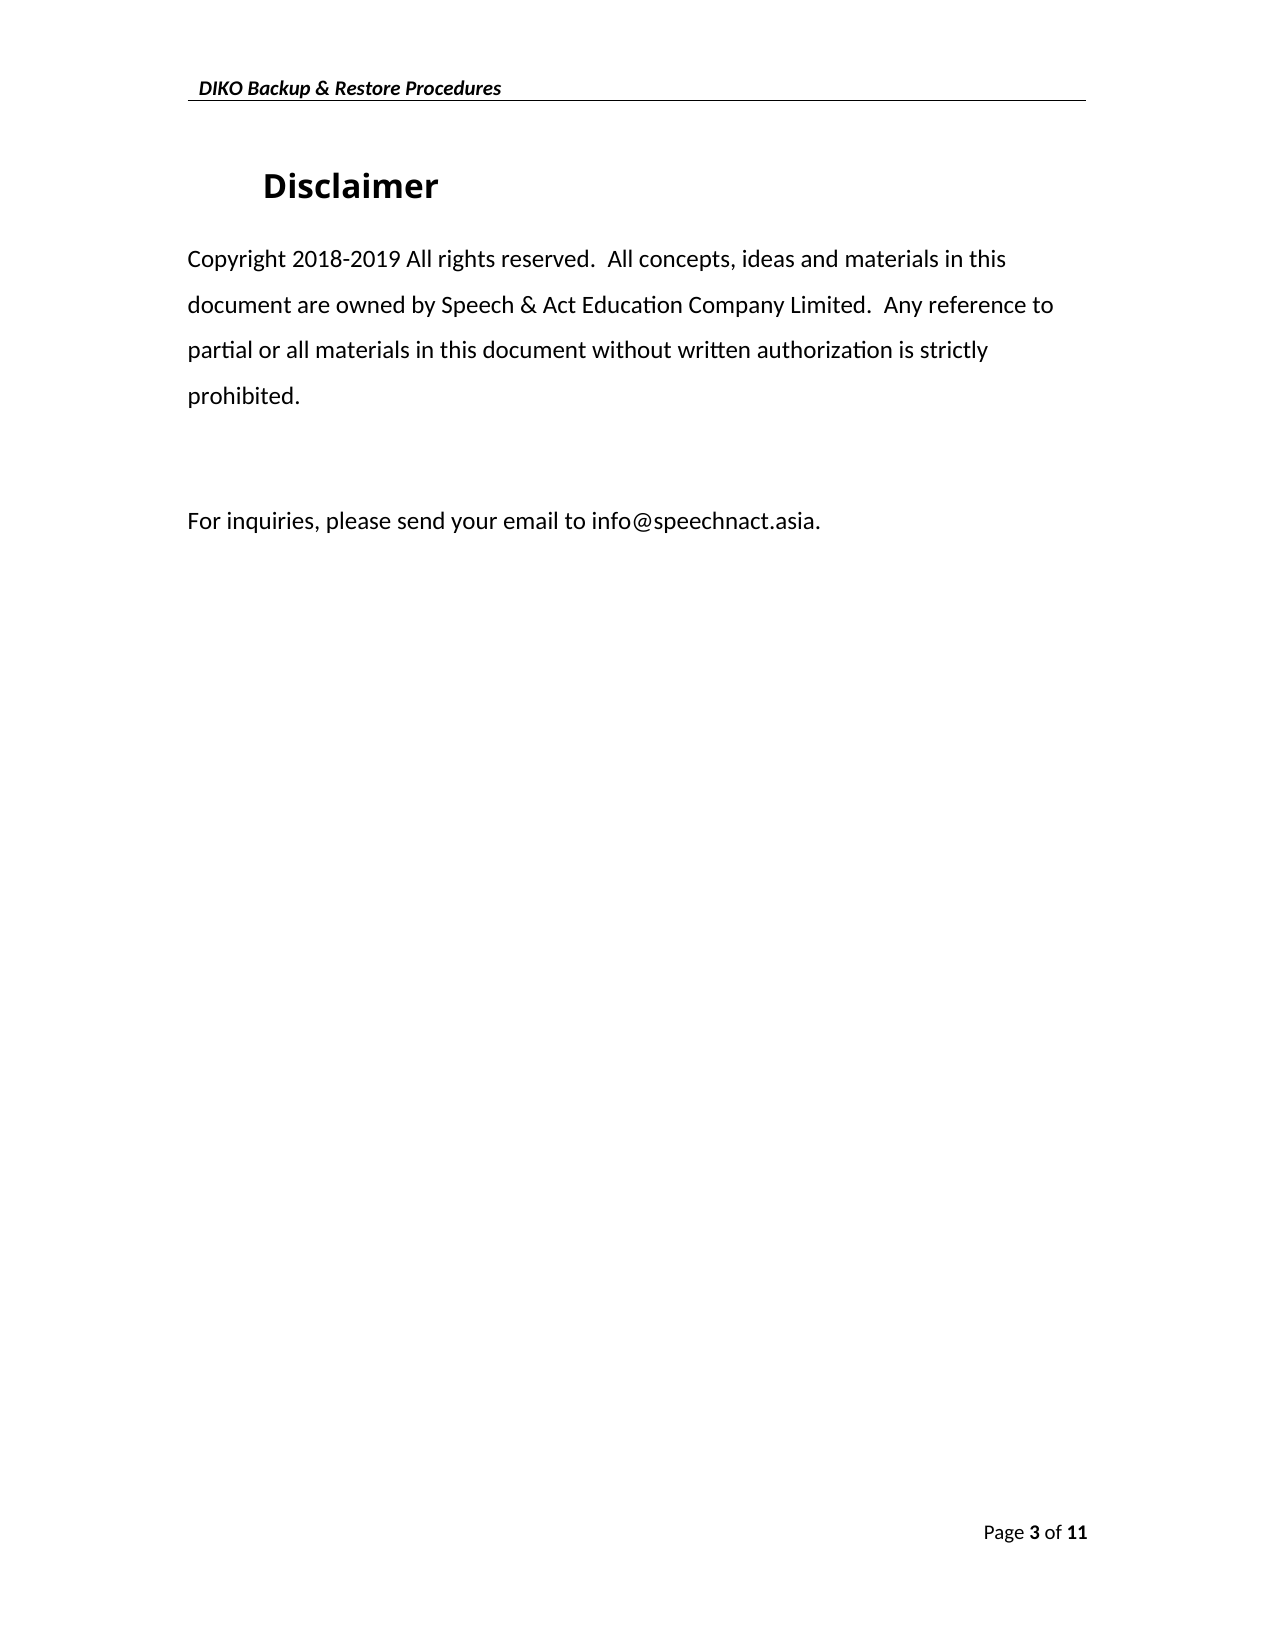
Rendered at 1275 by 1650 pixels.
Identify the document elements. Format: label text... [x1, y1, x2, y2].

text For inquiries, please send your email to info@speechnact.asia. [187, 505, 1087, 536]
text Copyright 2018-2019 All rights reserved. All concepts, ideas and materials in this document are owned by Speech & Act Education Company Limited. Any reference to partial or all materials in this document without written authorization is strictly prohibited. [187, 243, 1087, 411]
subtitle Disclaimer [262, 162, 1087, 208]
